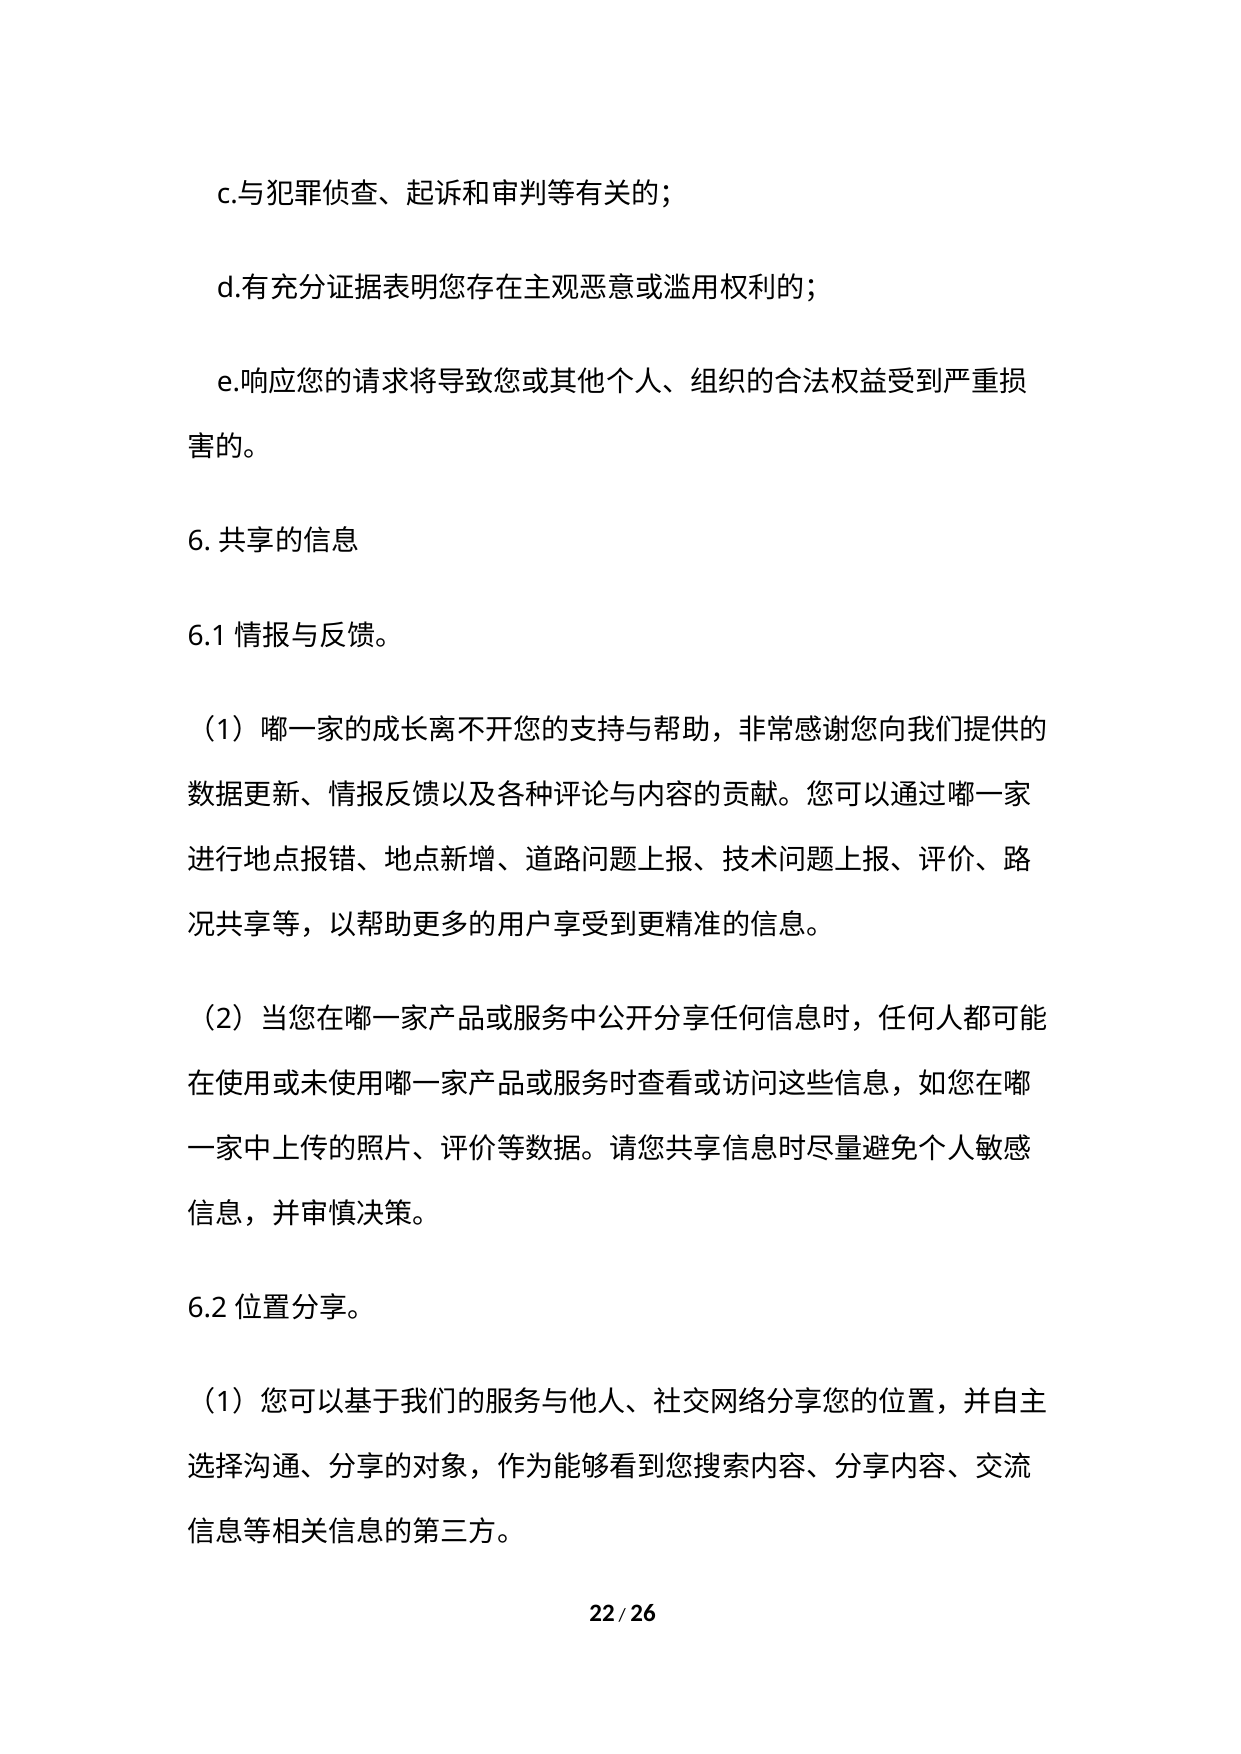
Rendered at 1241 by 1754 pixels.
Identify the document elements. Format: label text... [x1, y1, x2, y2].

text （2）当您在嘟一家产品或服务中公开分享任何信息时，任何人都可能在使用或未使用嘟一家产品或服务时查看或访问这些信息，如您在嘟一家中上传的照片、评价等数据。请您共享信息时尽量避免个人敏感信息，并审慎决策。 [187, 983, 1053, 1243]
text 6.1 情报与反馈。 [187, 600, 1053, 665]
text d.有充分证据表明您存在主观恶意或滥用权利的； [187, 253, 1053, 318]
text e.响应您的请求将导致您或其他个人、组织的合法权益受到严重损害的。 [187, 347, 1053, 477]
text （1）嘟一家的成长离不开您的支持与帮助，非常感谢您向我们提供的数据更新、情报反馈以及各种评论与内容的贡献。您可以通过嘟一家进行地点报错、地点新增、道路问题上报、技术问题上报、评价、路况共享等，以帮助更多的用户享受到更精准的信息。 [187, 694, 1053, 954]
text 6. 共享的信息 [187, 506, 1053, 571]
text c.与犯罪侦查、起诉和审判等有关的； [187, 158, 1053, 223]
text 6.2 位置分享。 [187, 1273, 1053, 1338]
text （1）您可以基于我们的服务与他人、社交网络分享您的位置，并自主选择沟通、分享的对象，作为能够看到您搜索内容、分享内容、交流信息等相关信息的第三方。 [187, 1367, 1053, 1562]
